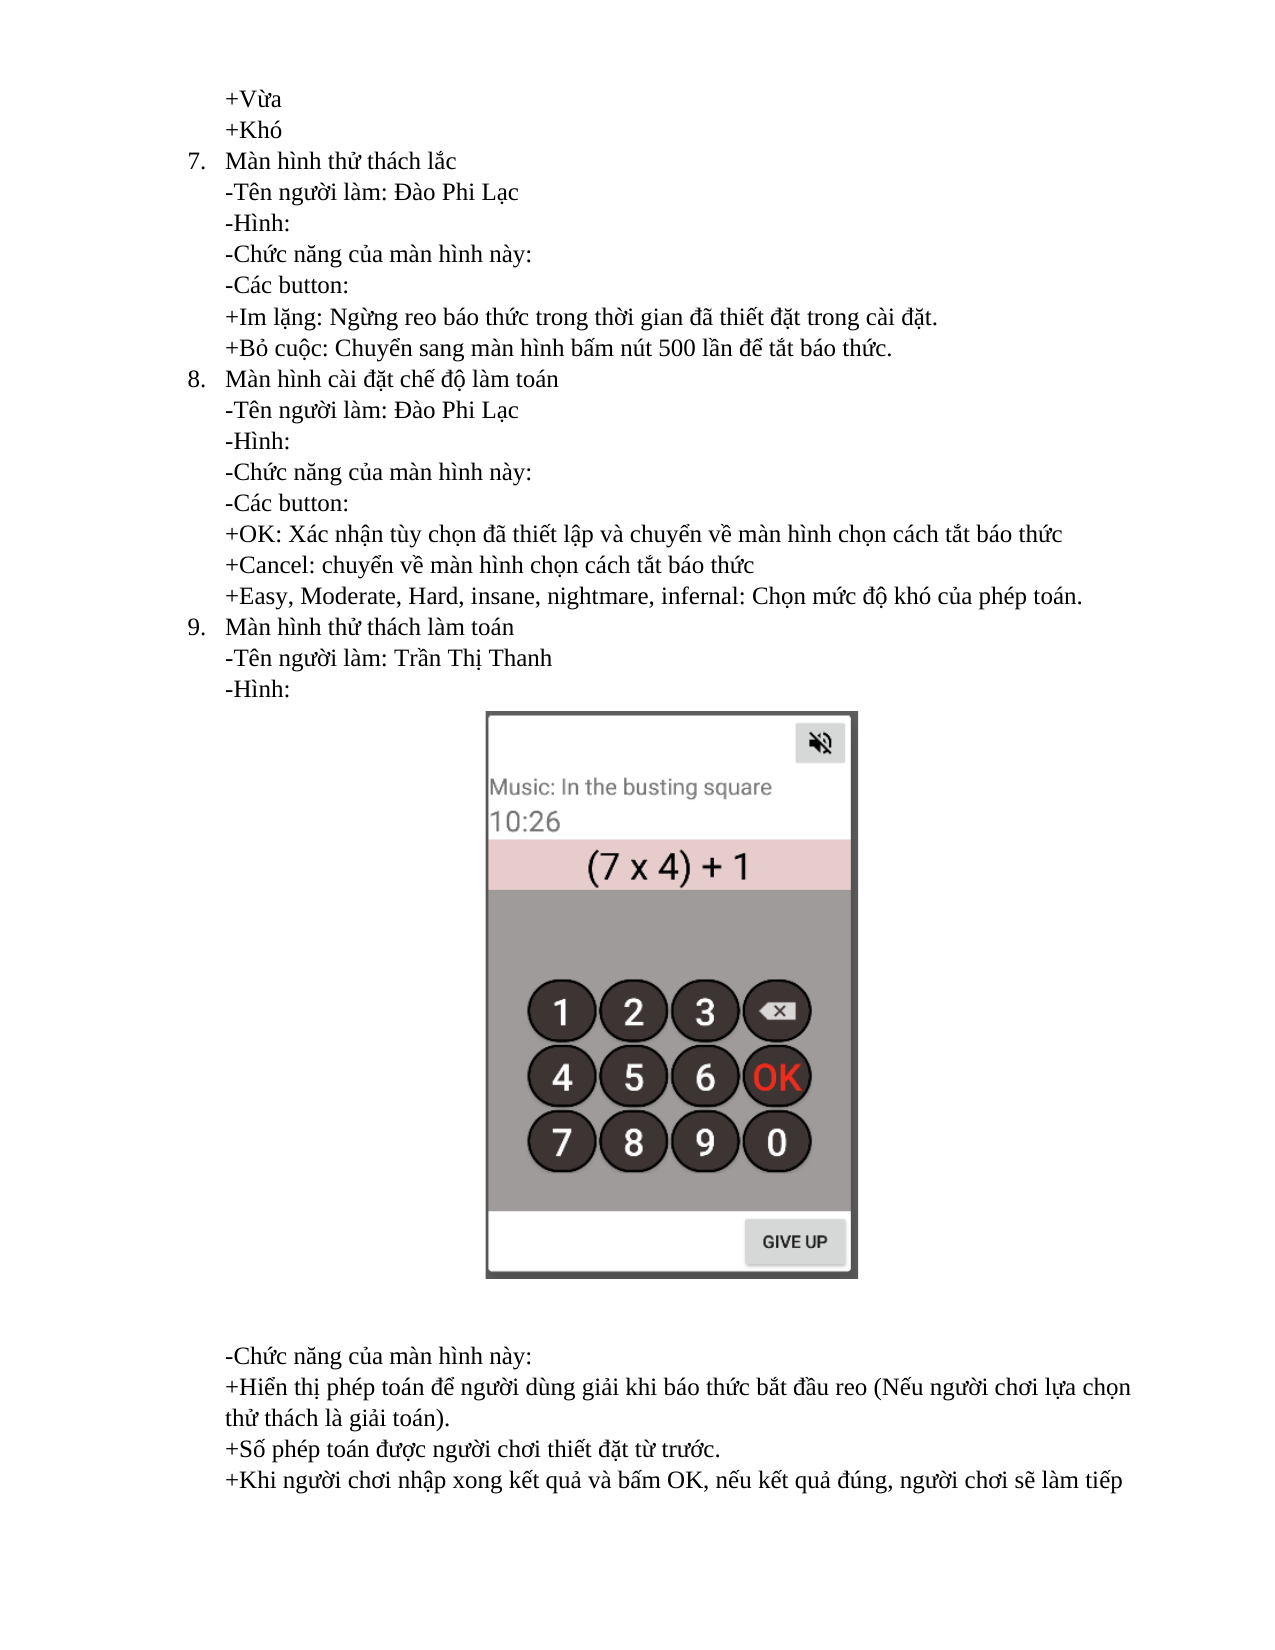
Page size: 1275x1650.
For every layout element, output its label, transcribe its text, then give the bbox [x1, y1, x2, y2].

picture [485, 711, 859, 1279]
list Màn hình cài đặt chế độ làm toán -Tên người làm: Đào Phi Lạc -Hình: -Chức năng của màn hình này: -Các button: +OK: Xác nhận tùy chọn đã thiết lập và chuyển về màn hình chọn cách tắt báo thức +Cancel: chuyển về màn hình chọn cách tắt báo thức +Easy, Moderate, Hard, insane, nightmare, infernal: Chọn mức độ khó của phép toán. [187, 364, 1153, 610]
list Màn hình thử thách lắc -Tên người làm: Đào Phi Lạc -Hình: -Chức năng của màn hình này: -Các button: +Im lặng: Ngừng reo báo thức trong thời gian đã thiết đặt trong cài đặt. +Bỏ cuộc: Chuyển sang màn hình bấm nút 500 lần để tắt báo thức. [187, 146, 1153, 361]
